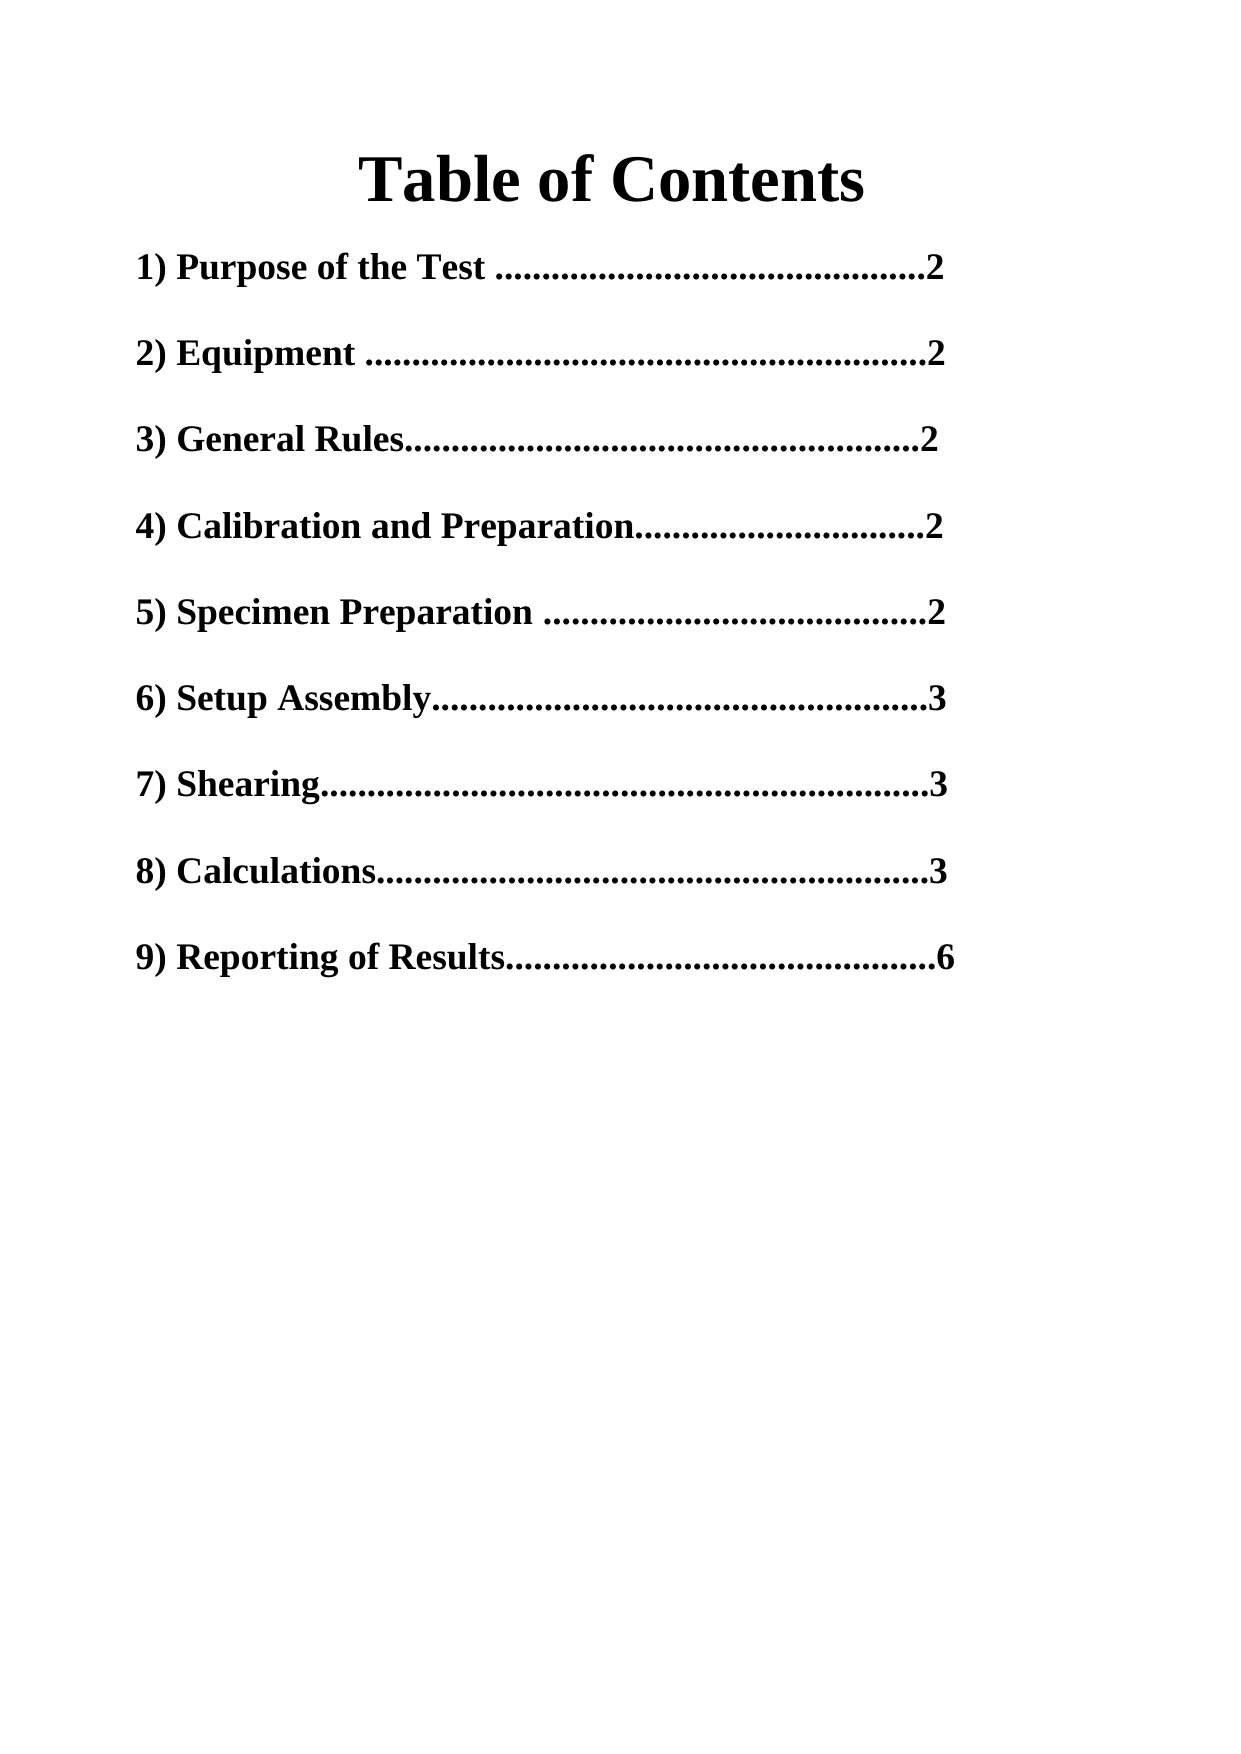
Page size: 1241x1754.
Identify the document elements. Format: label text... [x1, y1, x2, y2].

text 5) Specimen Preparation .........................................2 [135, 589, 1105, 632]
text 1) Purpose of the Test ..............................................2 [135, 244, 1105, 287]
text 3) General Rules.......................................................2 [135, 417, 1105, 460]
text 6) Setup Assembly.....................................................3 [135, 676, 1105, 719]
text 8) Calculations...........................................................3 [135, 848, 1105, 891]
text 2) Equipment ............................................................2 [135, 331, 1105, 374]
text 7) Shearing.................................................................3 [135, 762, 1105, 805]
text 9) Reporting of Results..............................................6 [135, 934, 1105, 977]
text 4) Calibration and Preparation...............................2 [135, 503, 1105, 546]
text Table of Contents [135, 139, 1105, 216]
